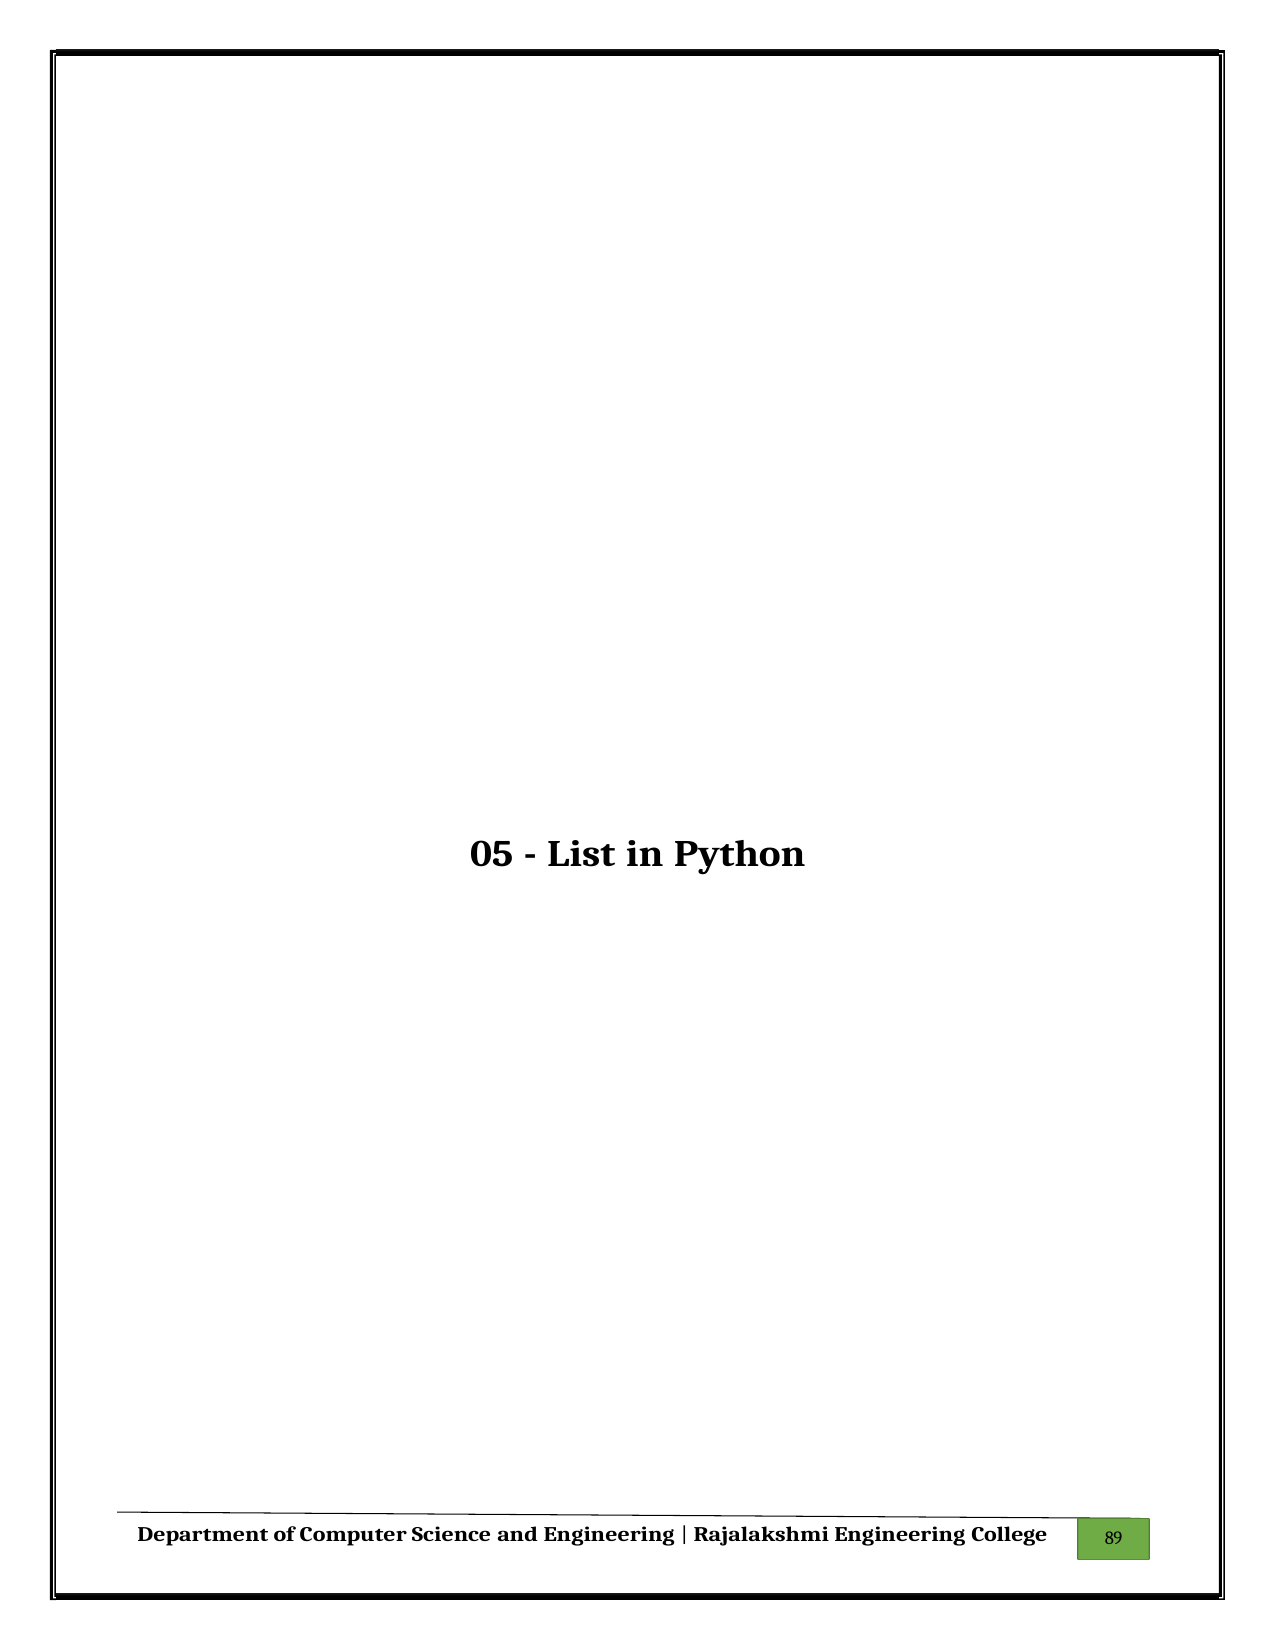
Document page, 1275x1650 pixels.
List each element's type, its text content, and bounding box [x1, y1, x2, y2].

picture [56, 49, 1219, 56]
text 05 - List in Python [202, 833, 1073, 876]
picture [56, 1593, 1219, 1600]
